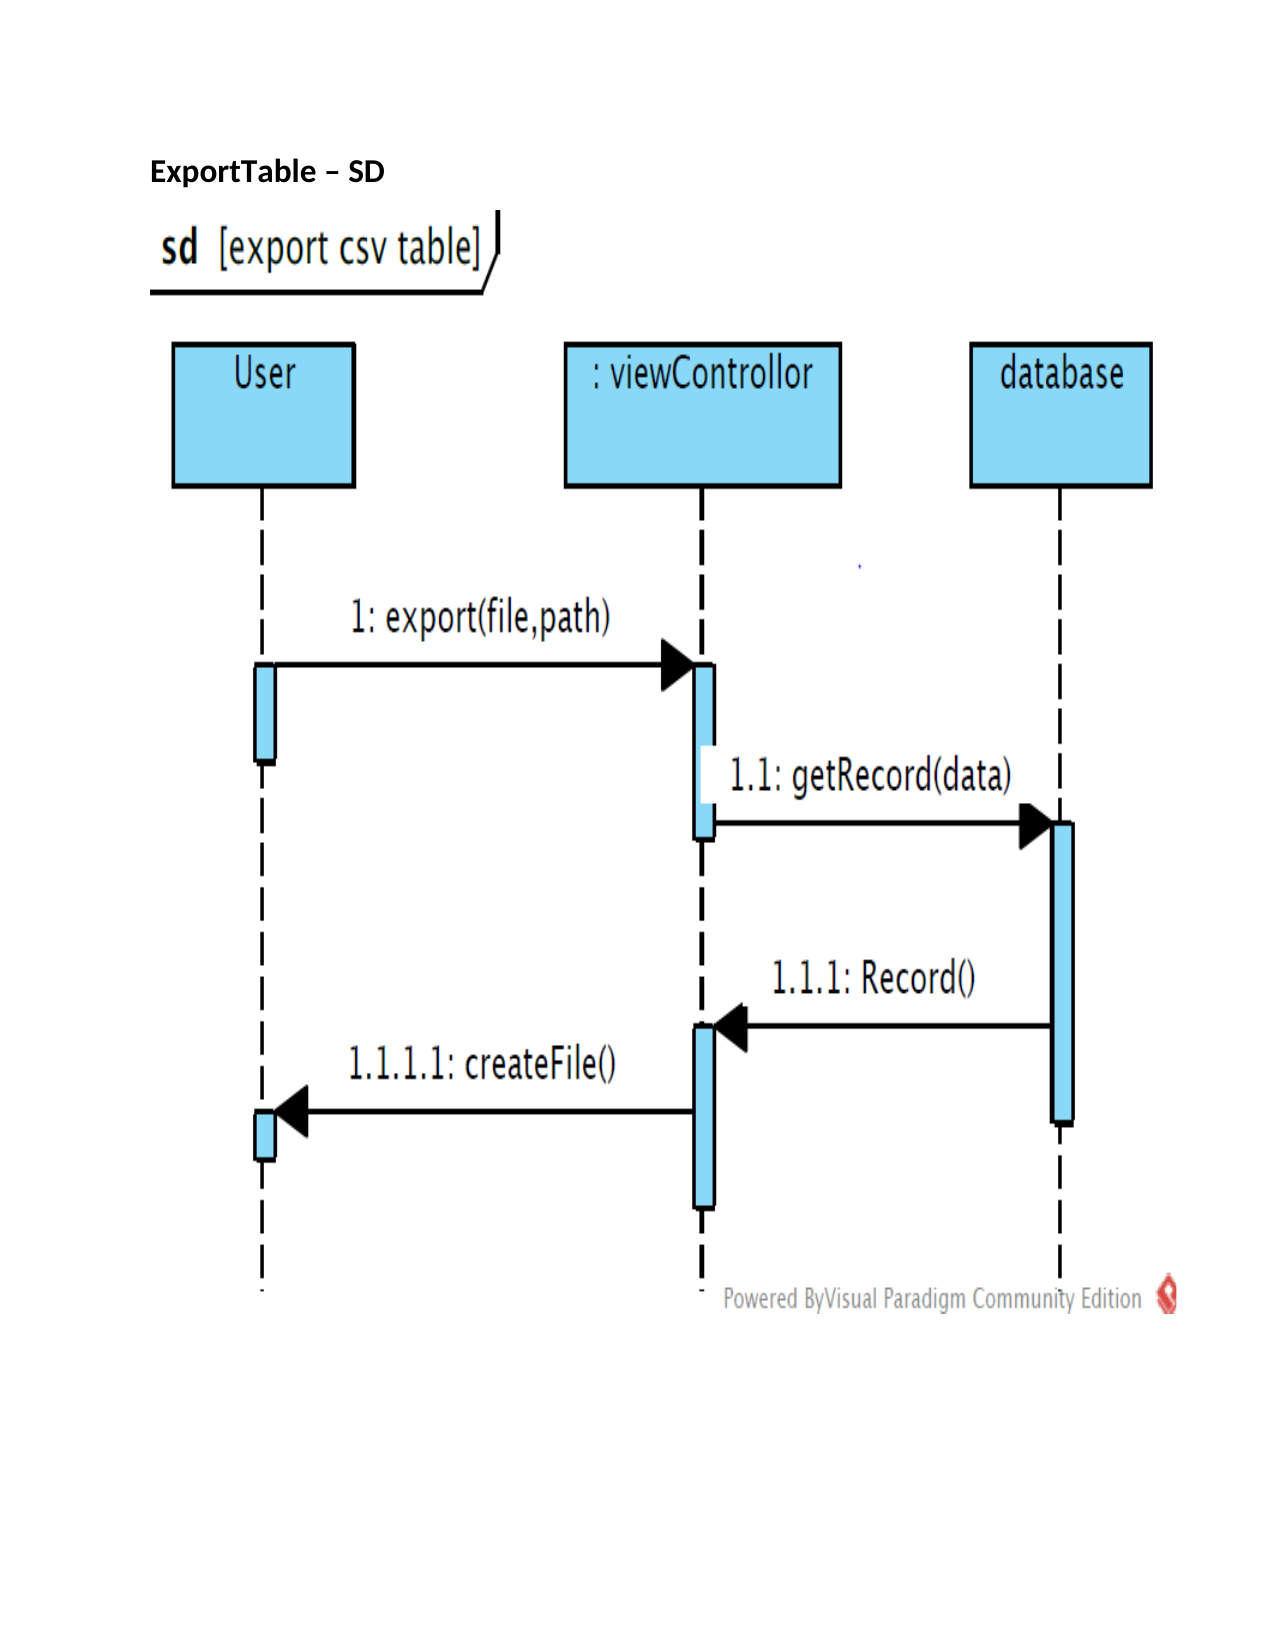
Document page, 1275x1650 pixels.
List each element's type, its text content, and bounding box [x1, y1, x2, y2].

picture [150, 210, 1177, 1314]
text ExportTable – SD [150, 150, 1125, 191]
